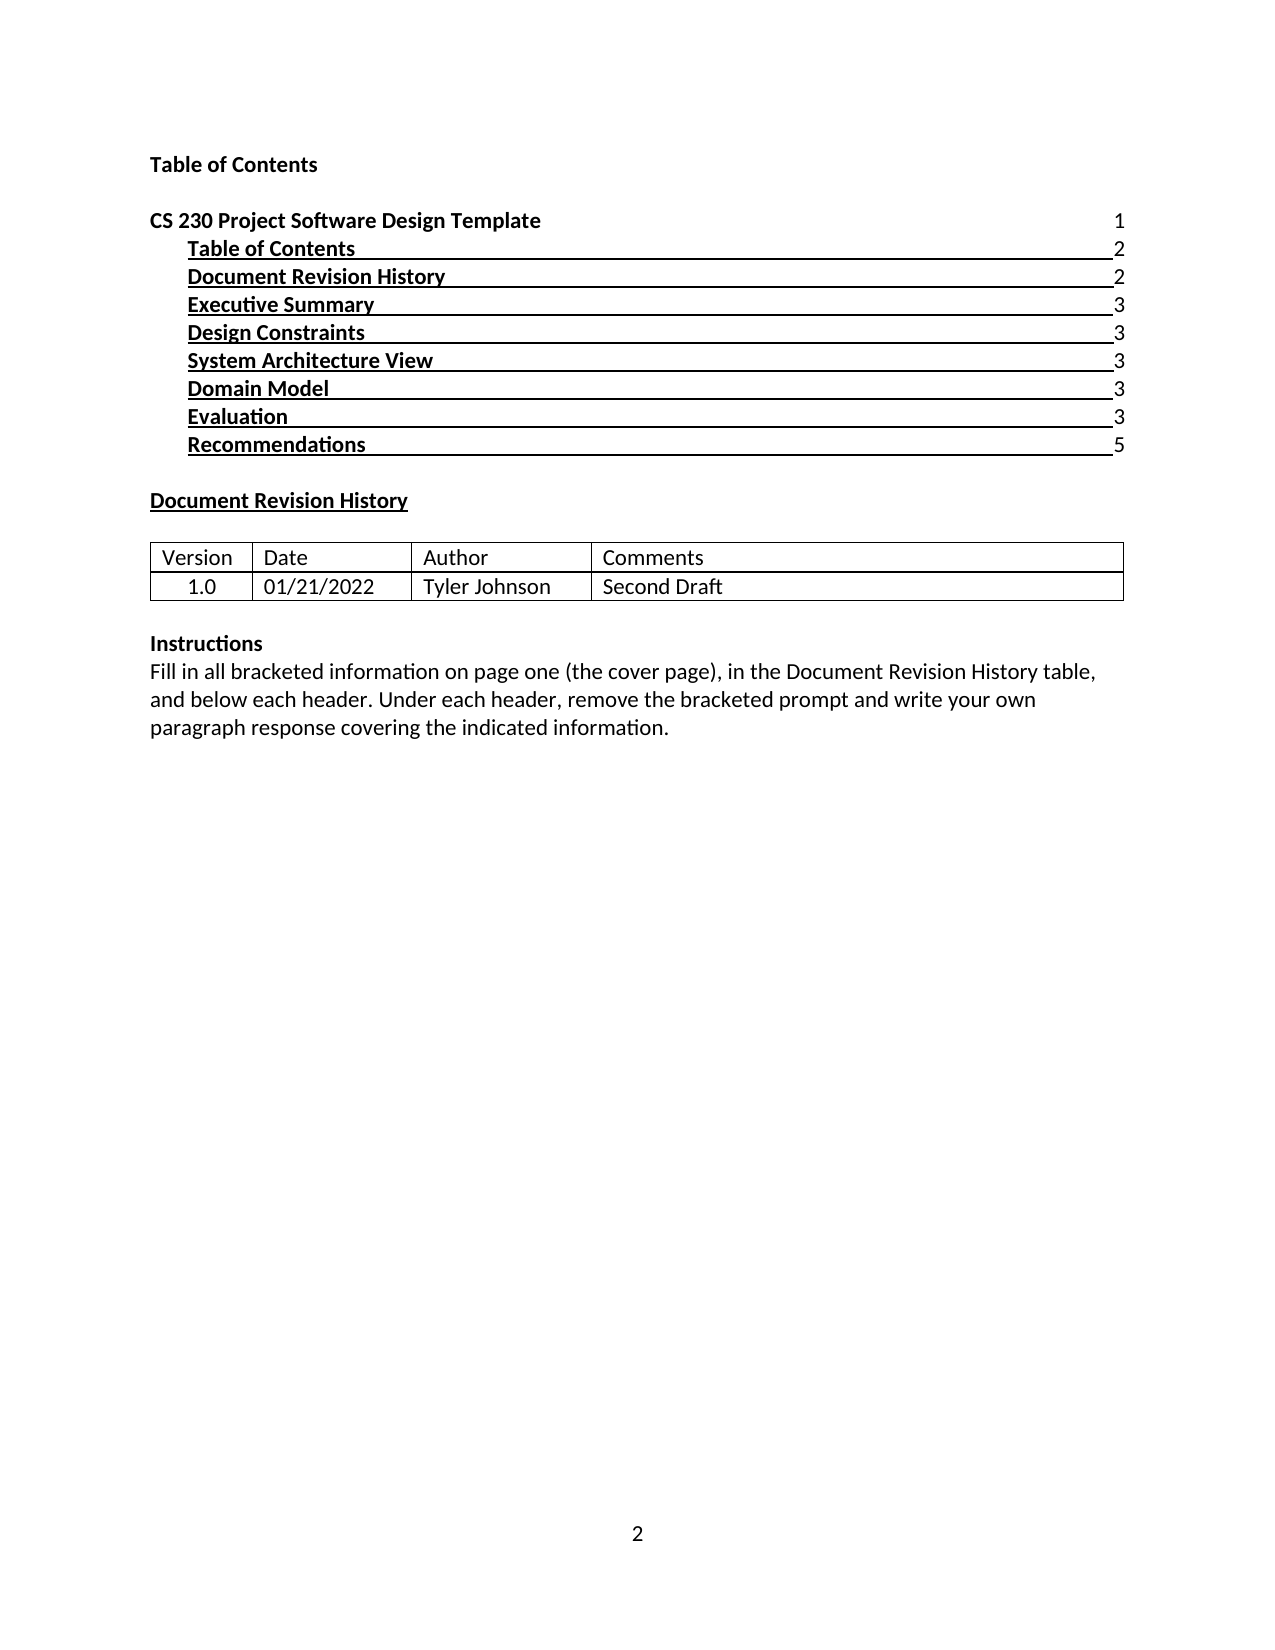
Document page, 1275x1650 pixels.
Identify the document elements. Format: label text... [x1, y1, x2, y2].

subtitle Document Revision History [150, 486, 1125, 514]
table_cell Second Draft [592, 573, 1123, 600]
subtitle Table of Contents [150, 150, 1125, 178]
text Fill in all bracketed information on page one (the cover page), in the Document Revision History table, and below each header. Under each header, remove the bracketed prompt and write your own paragraph response covering the indicated information. [150, 657, 1125, 742]
table_header Author [412, 543, 591, 571]
table_cell Tyler Johnson [412, 573, 591, 600]
text Instructions [150, 629, 1125, 657]
table_header Version [151, 543, 252, 571]
table_cell 01/21/2022 [253, 573, 411, 600]
table_cell 1.0 [151, 573, 252, 600]
table_header Comments [592, 543, 1123, 571]
table_header Date [253, 543, 411, 571]
